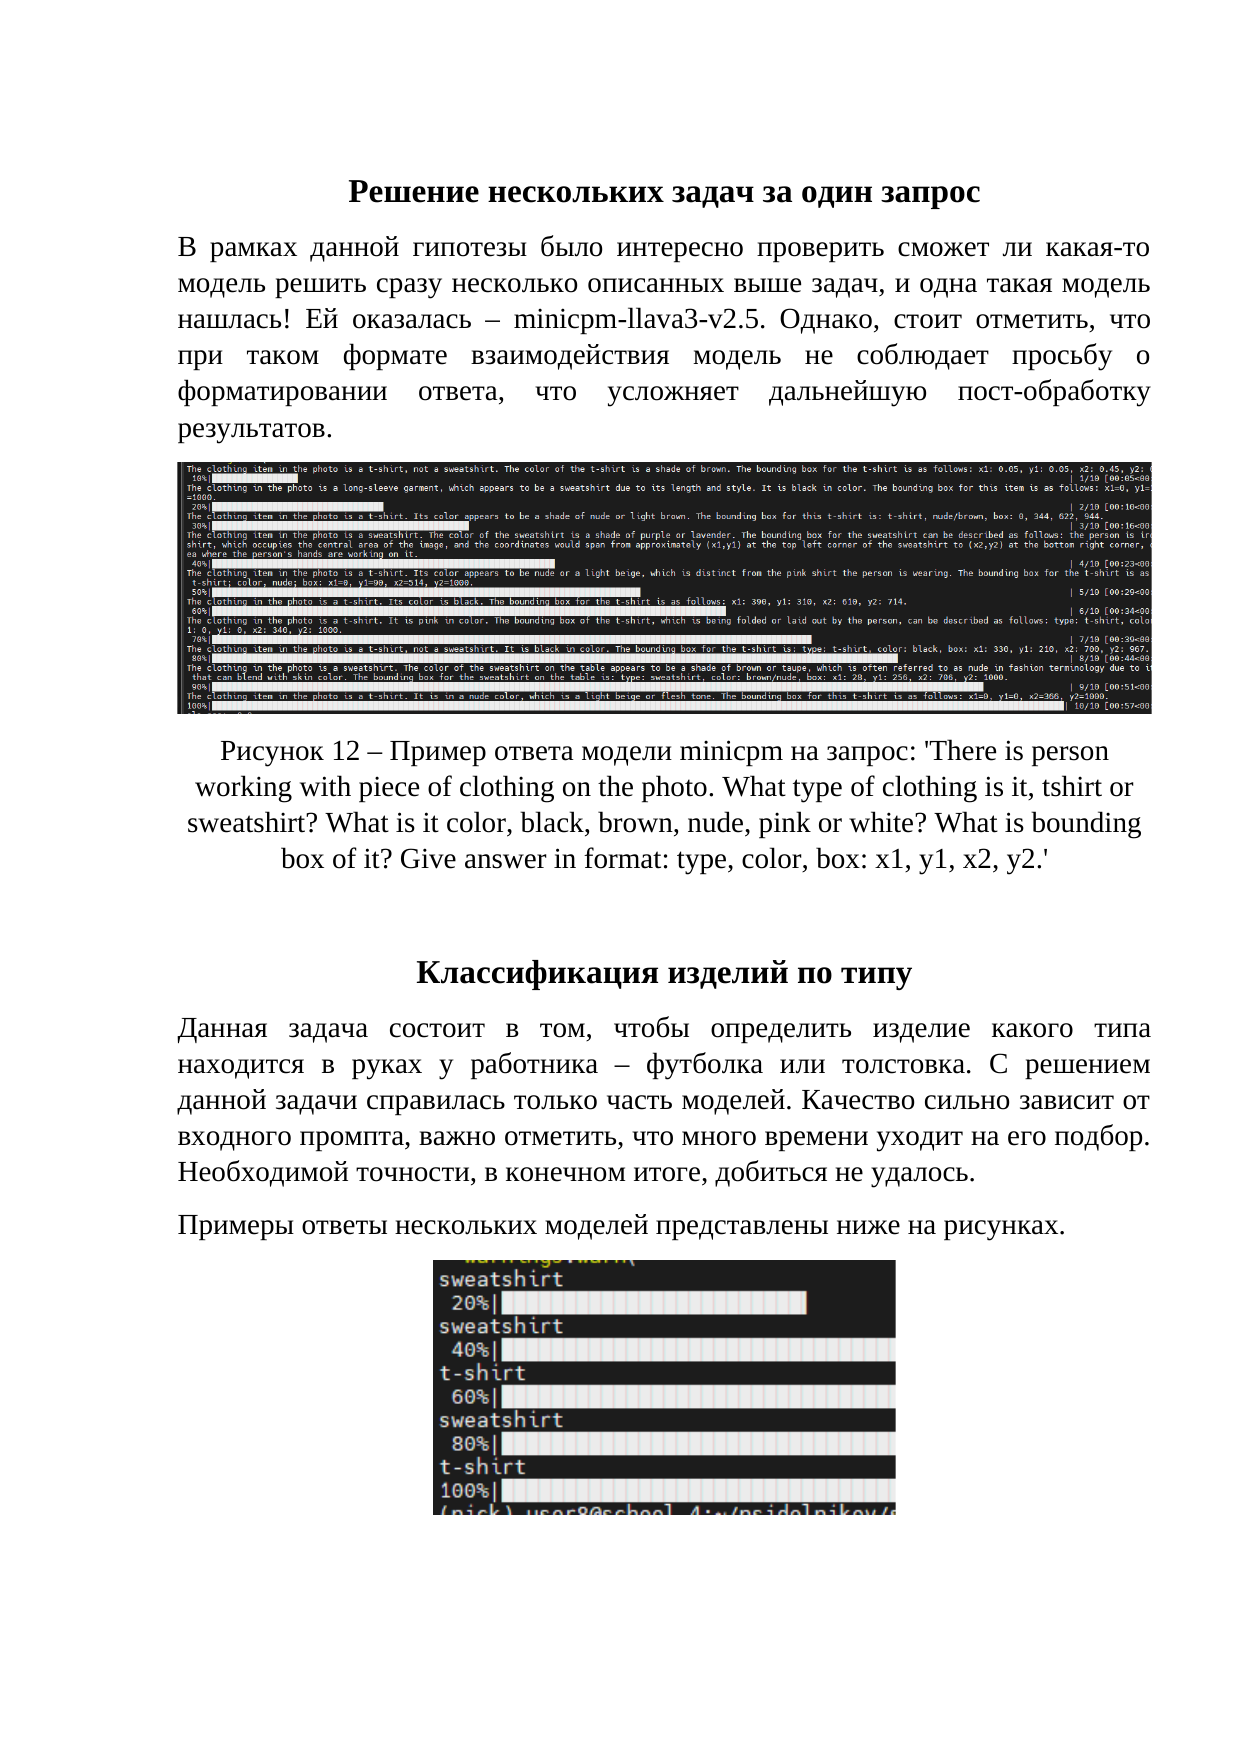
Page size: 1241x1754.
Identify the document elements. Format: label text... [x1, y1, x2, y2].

text Данная задача состоит в том, чтобы определить изделие какого типа находится в руках у работника – футболка или толстовка. С решением данной задачи справилась только часть моделей. Качество сильно зависит от входного промпта, важно отметить, что много времени уходит на его подбор. Необходимой точности, в конечном итоге, добиться не удалось. [177, 1010, 1152, 1188]
text Рисунок 12 – Пример ответа модели minicpm на запрос: 'There is person working with piece of clothing on the photo. What type of clothing is it, tshirt or sweatshirt? What is it color, black, brown, nude, pink or white? What is bounding box of it? Give answer in format: type, color, box: x1, y1, x2, y2.' [177, 733, 1152, 875]
text Решение нескольких задач за один запрос [177, 171, 1152, 209]
text Классификация изделий по типу [177, 952, 1152, 990]
text В рамках данной гипотезы было интересно проверить сможет ли какая-то модель решить сразу несколько описанных выше задач, и одна такая модель нашлась! Ей оказалась – minicpm-llava3-v2.5. Однако, стоит отметить, что при таком формате взаимодействия модель не соблюдает просьбу о форматировании ответа, что усложняет дальнейшую пост-обработку результатов. [177, 229, 1152, 443]
picture [177, 462, 1152, 714]
text Примеры ответы нескольких моделей представлены ниже на рисунках. [177, 1207, 1152, 1241]
picture [433, 1260, 896, 1515]
